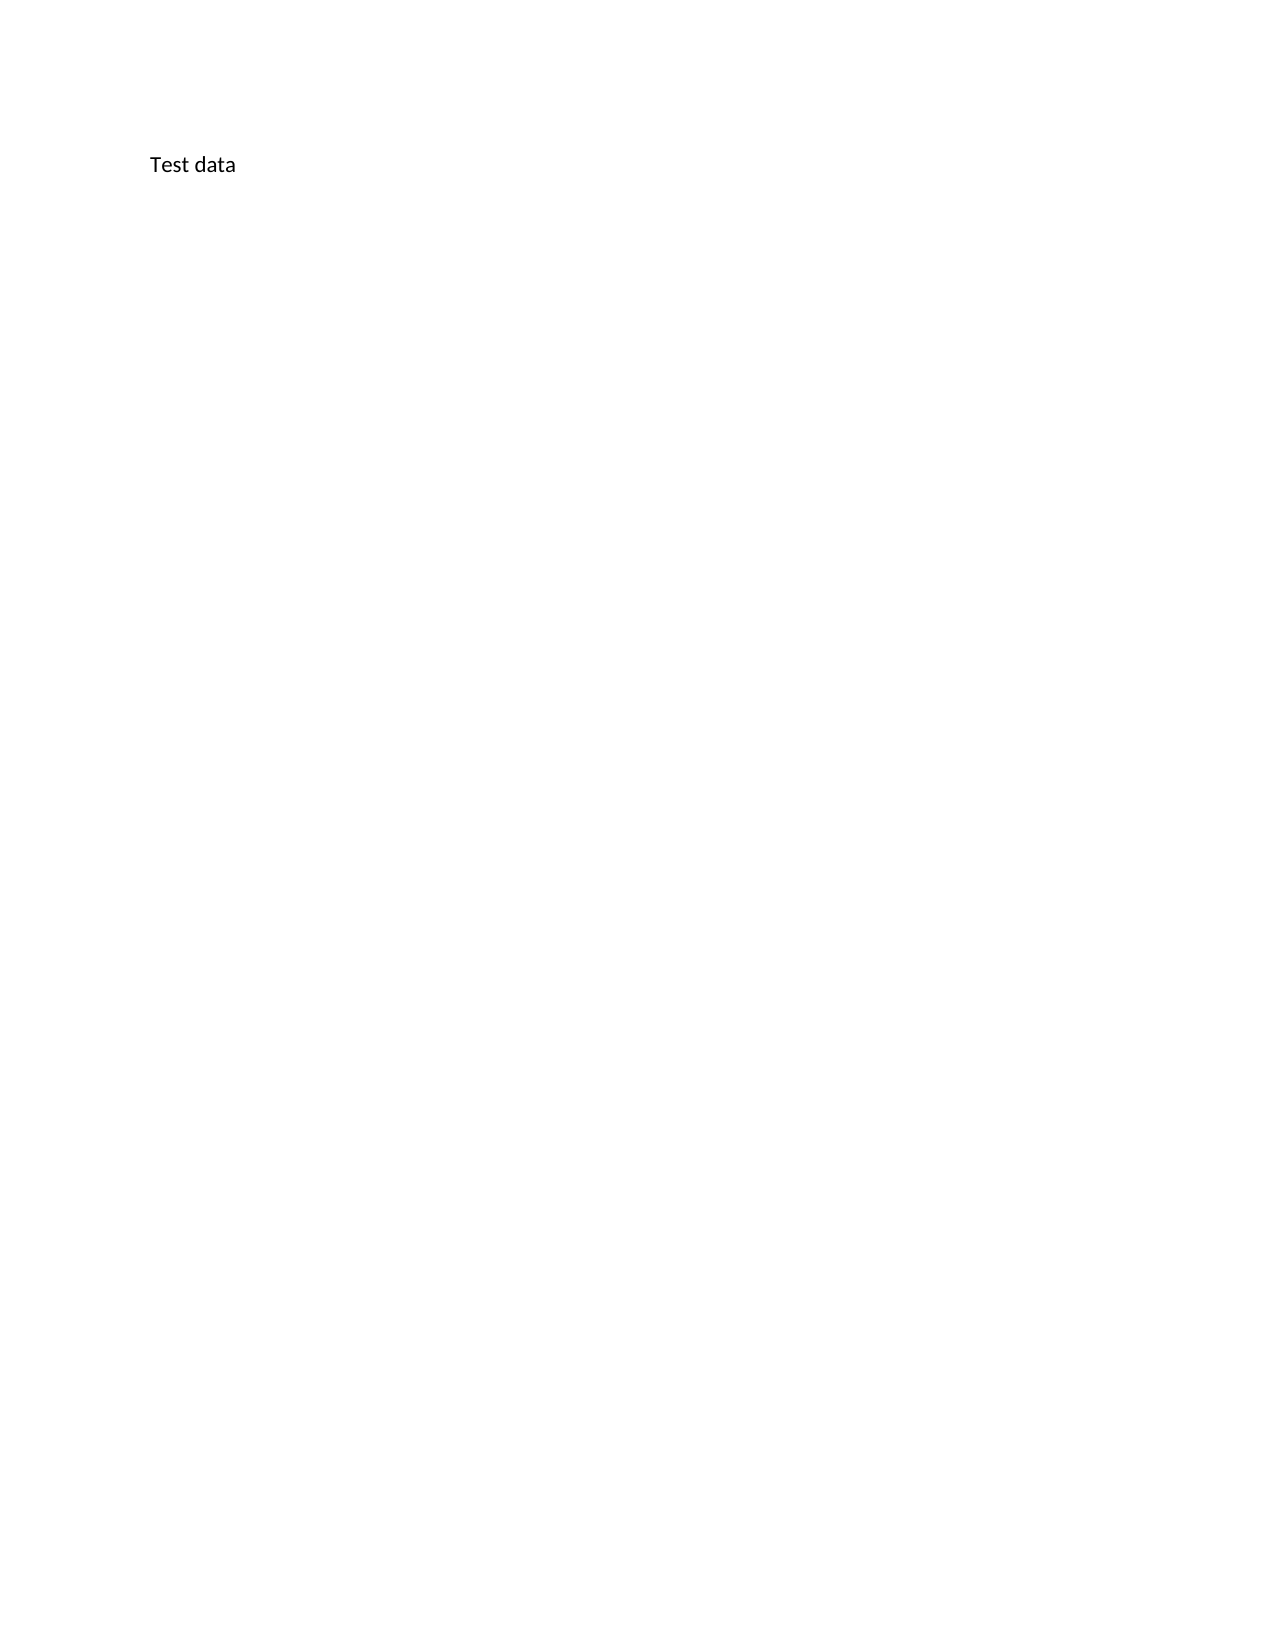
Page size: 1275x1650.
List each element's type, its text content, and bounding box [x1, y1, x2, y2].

text Test data [150, 150, 1125, 178]
